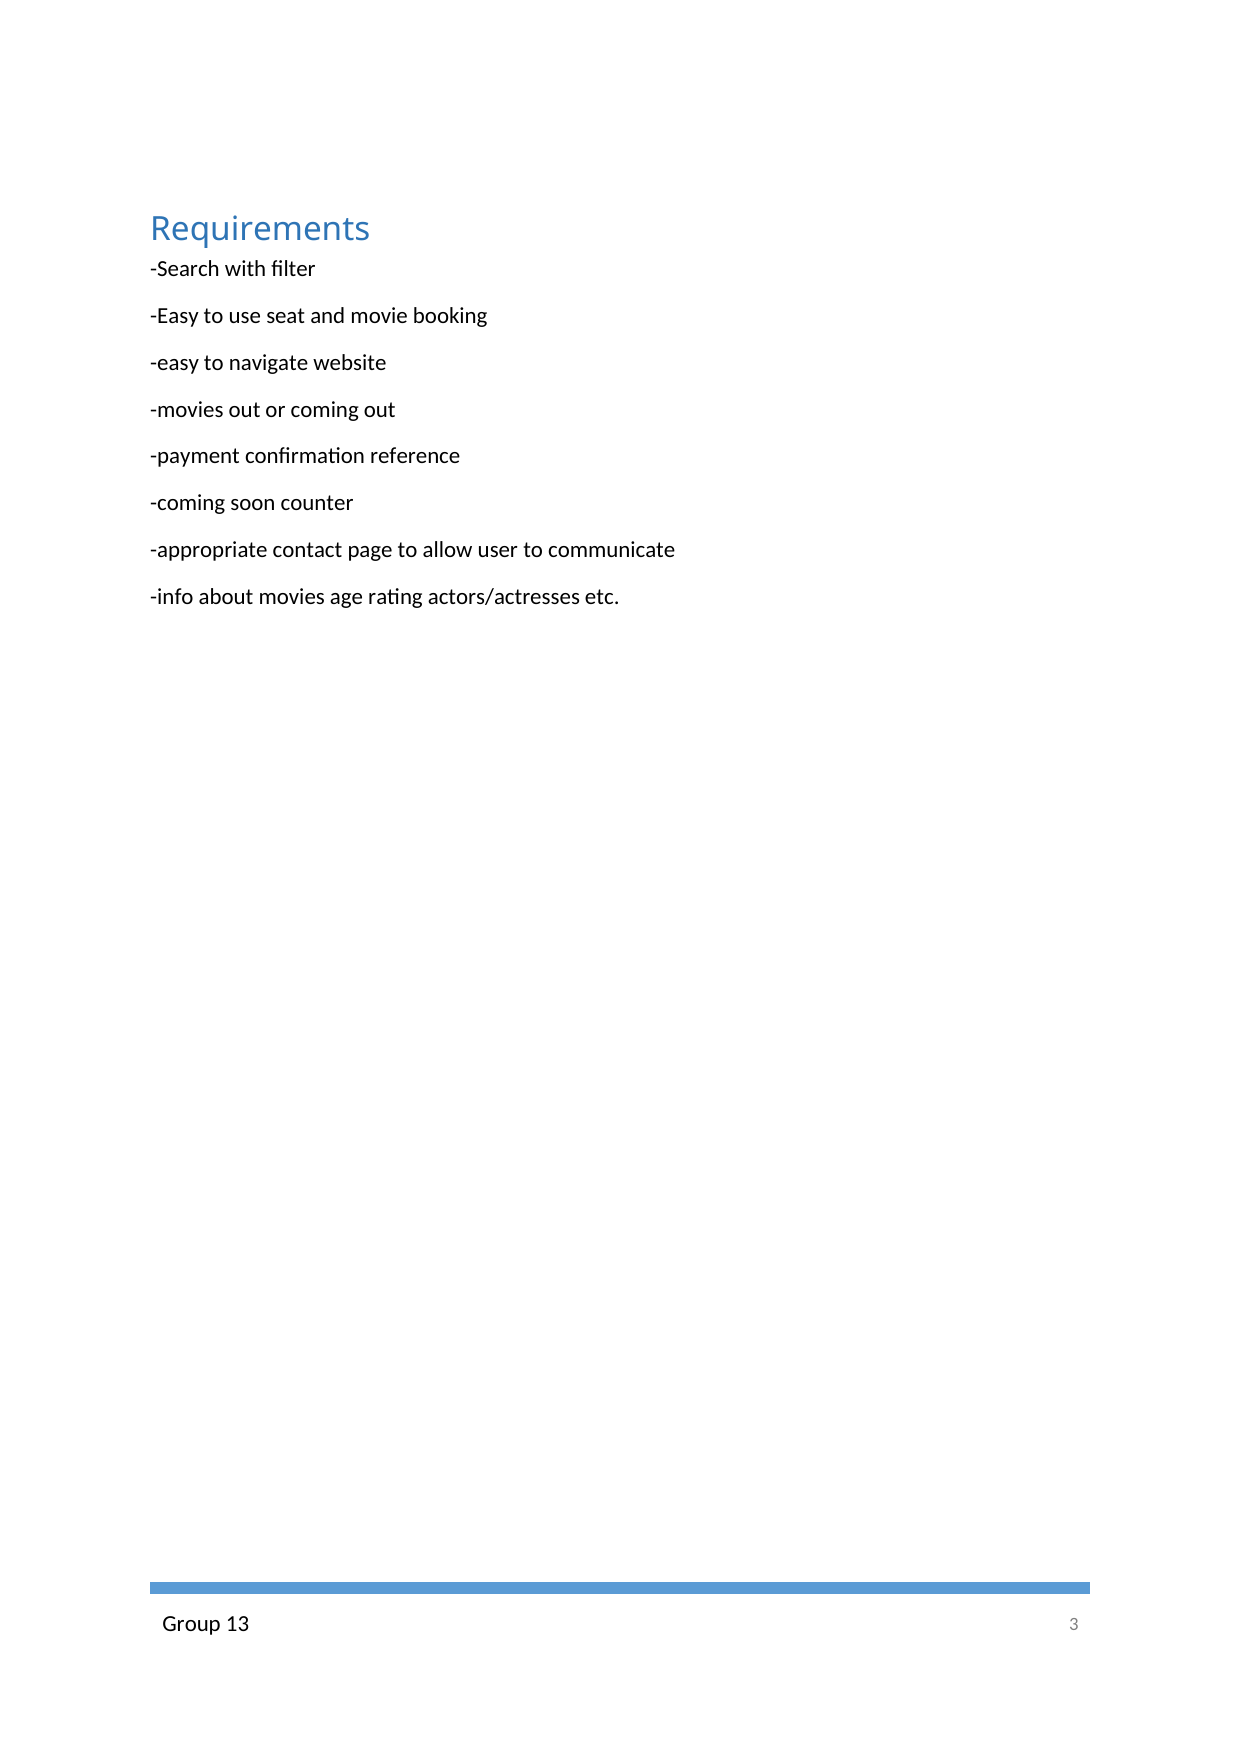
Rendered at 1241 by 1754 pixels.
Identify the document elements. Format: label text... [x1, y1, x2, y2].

subtitle Requirements [150, 205, 1090, 251]
text -payment confirmation reference [150, 442, 1090, 470]
text -coming soon counter [150, 488, 1090, 517]
text -movies out or coming out [150, 395, 1090, 423]
text -Search with filter [150, 254, 1090, 282]
text -easy to navigate website [150, 348, 1090, 376]
text -Easy to use seat and movie booking [150, 301, 1090, 329]
text -info about movies age rating actors/actresses etc. [150, 582, 1090, 610]
text -appropriate contact page to allow user to communicate [150, 535, 1090, 563]
